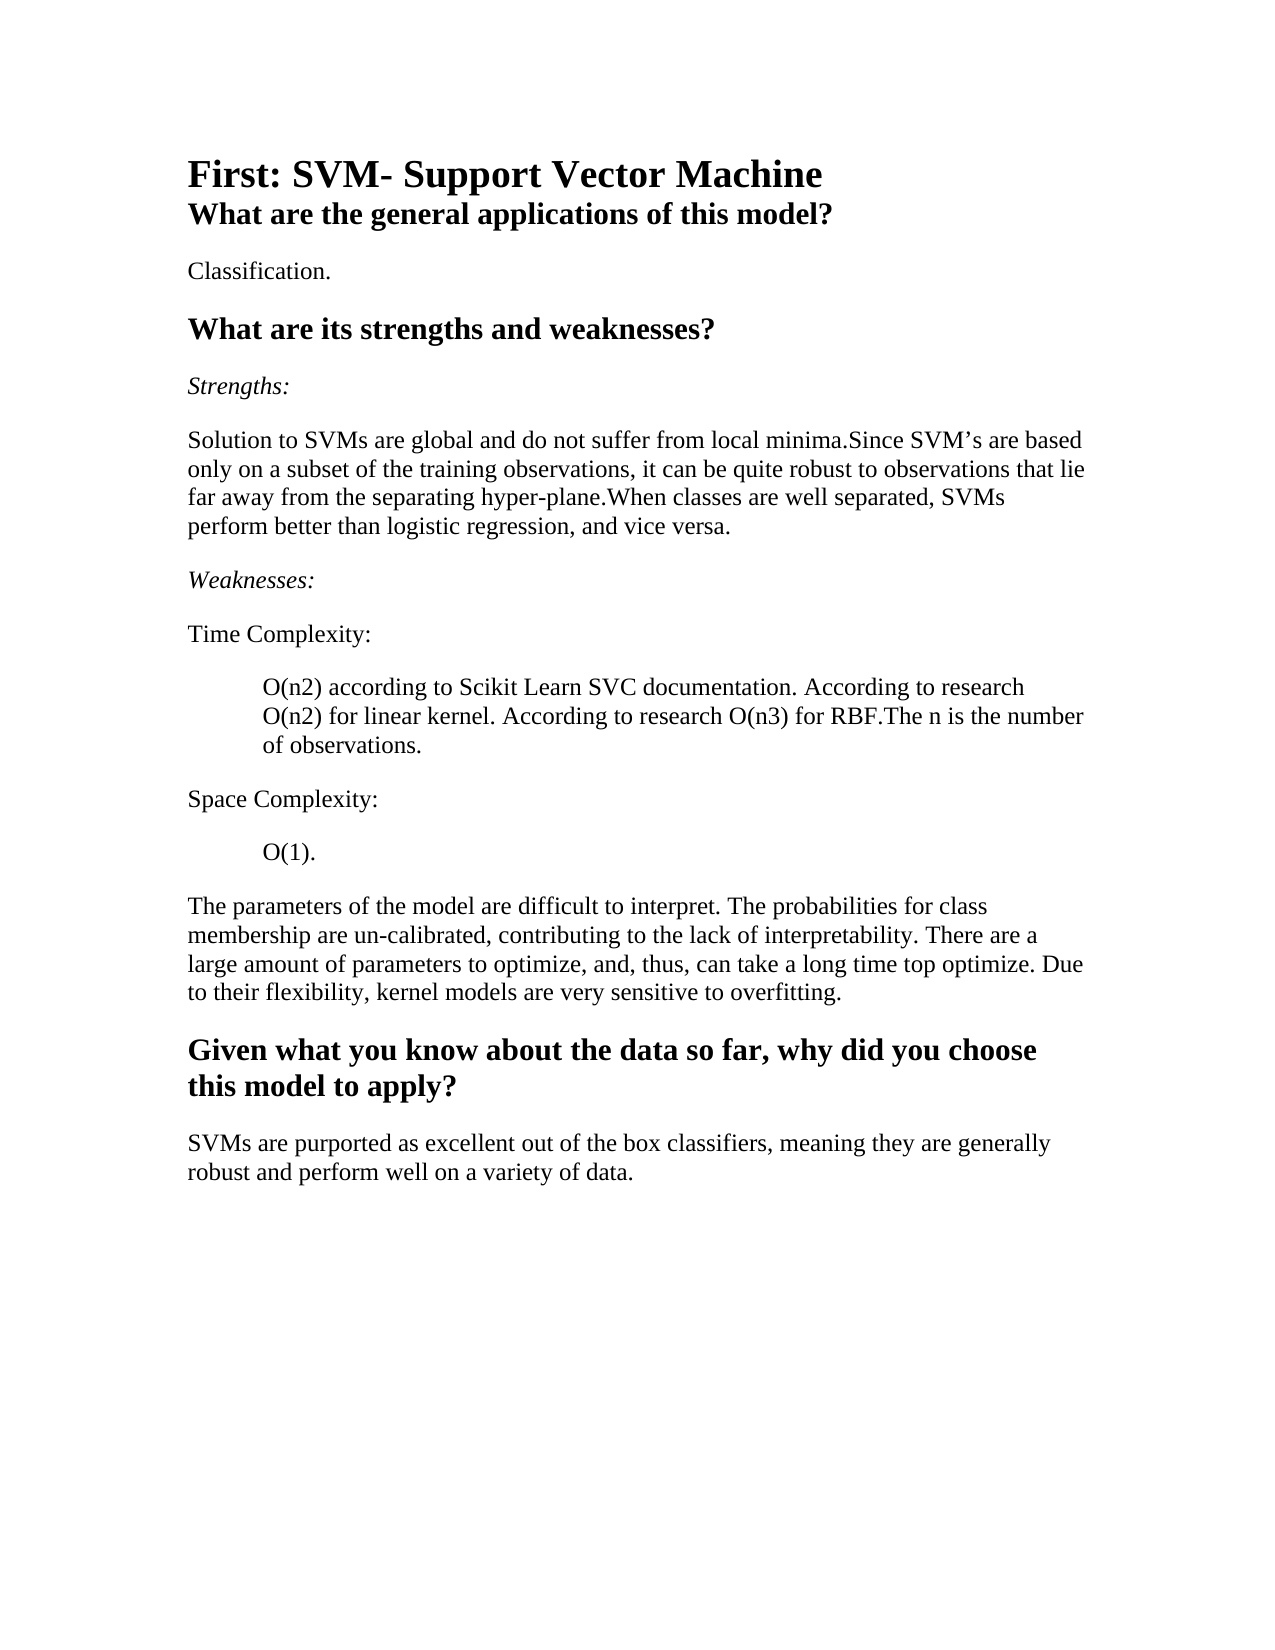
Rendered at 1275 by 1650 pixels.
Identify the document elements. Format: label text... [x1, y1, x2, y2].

text O(n2) according to Scikit Learn SVC documentation. According to research O(n2) for linear kernel. According to research O(n3) for RBF. The n is the number of observations. [262, 672, 1087, 759]
text What are the general applications of this model? [187, 196, 1087, 231]
text Time Complexity: [187, 619, 1087, 647]
text O(1). [187, 837, 1087, 866]
text Given what you know about the data so far, why did you choose this model to apply? [187, 1031, 1087, 1103]
text Space Complexity: [187, 784, 1087, 812]
text Solution to SVMs are global and do not suffer from local minima. Since SVM’s are based only on a subset of the training observations, it can be quite robust to observations that lie far away from the separating hyper-plane. When classes are well separated, SVMs perform better than logistic regression, and vice versa. [187, 425, 1087, 540]
text SVMs are purported as excellent out of the box classifiers, meaning they are generally robust and perform well on a variety of data. [187, 1128, 1087, 1186]
text First: SVM- Support Vector Machine [187, 150, 1087, 196]
text What are its strengths and weaknesses? [187, 310, 1087, 346]
text Classification. [187, 256, 1087, 285]
text Strengths: [187, 371, 1087, 400]
text The parameters of the model are difficult to interpret. The probabilities for class membership are un-calibrated, contributing to the lack of interpretability. There are a large amount of parameters to optimize, and, thus, can take a long time top optimize. Due to their flexibility, kernel models are very sensitive to overfitting. [187, 891, 1087, 1006]
text Weaknesses: [187, 565, 1087, 594]
